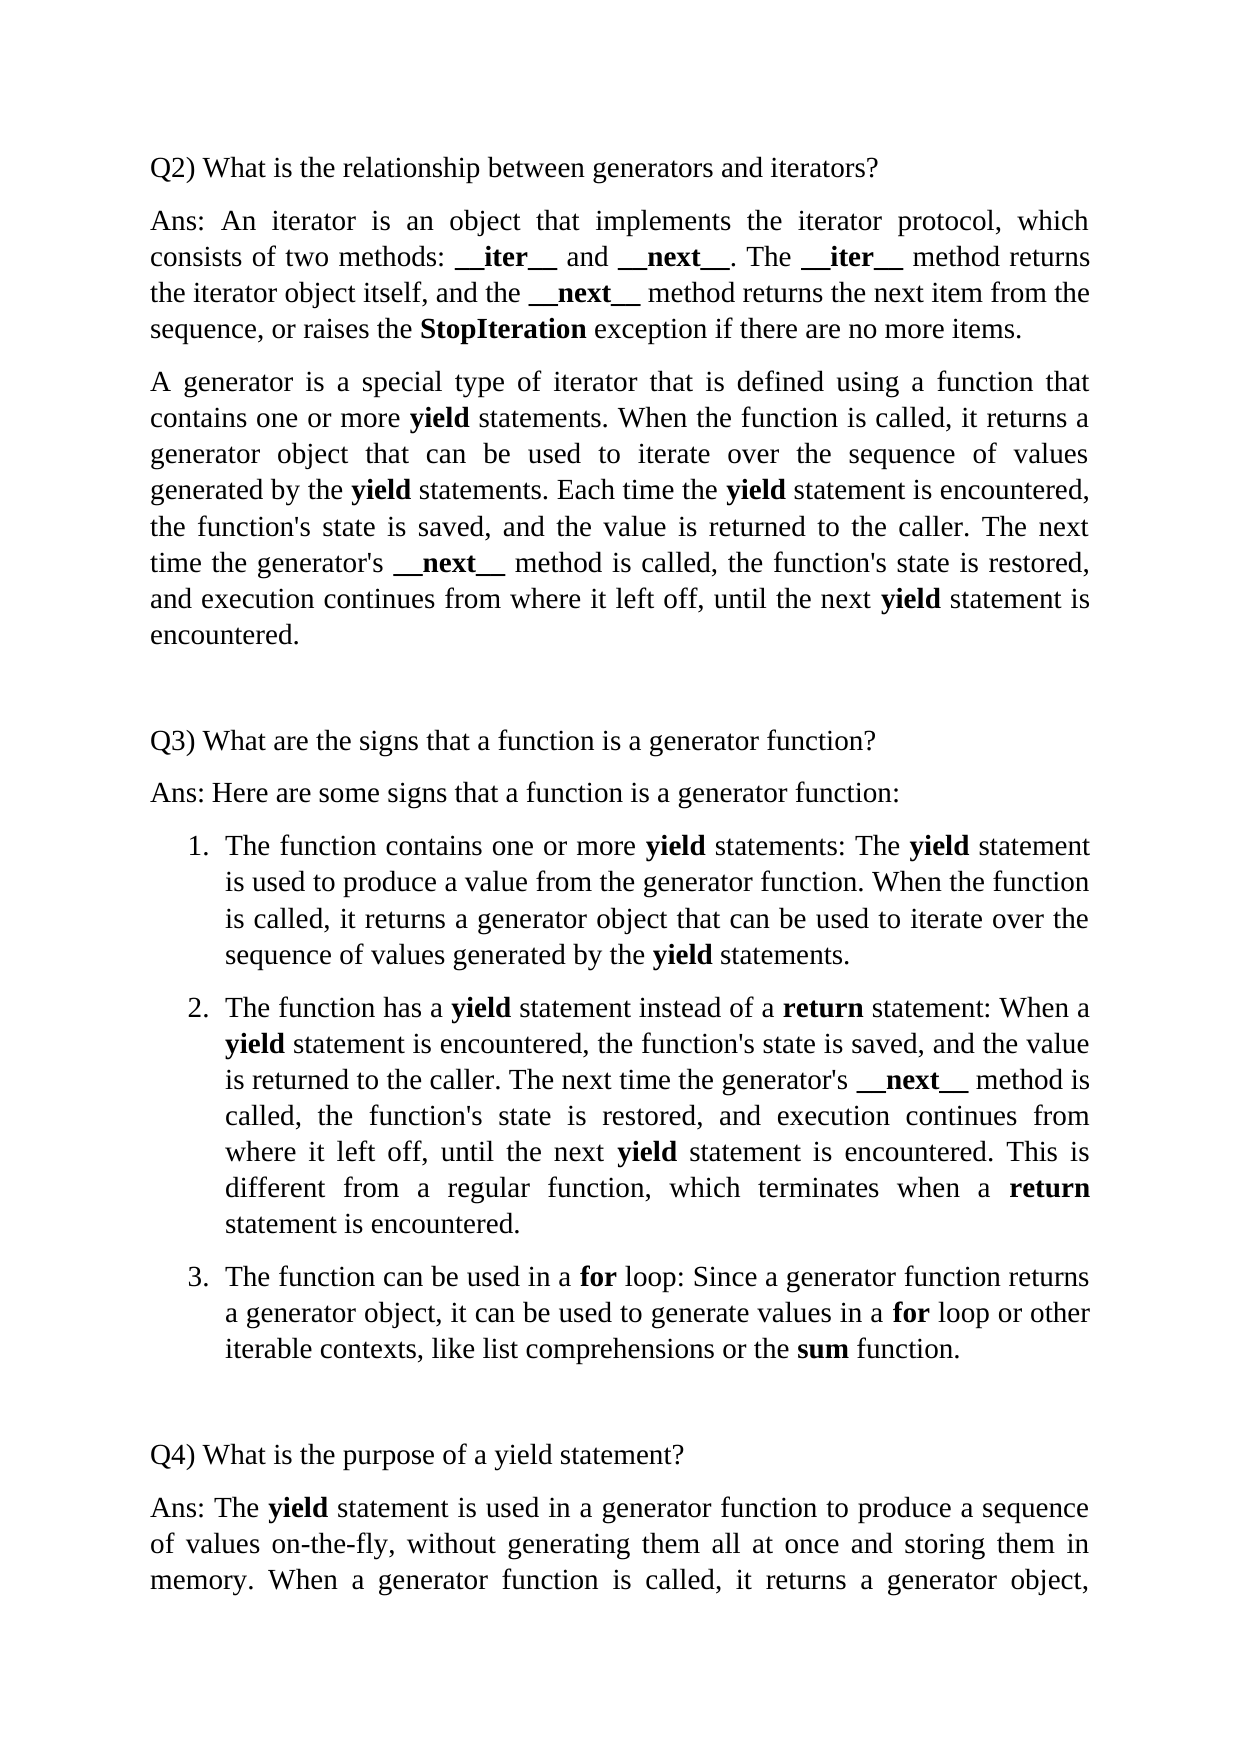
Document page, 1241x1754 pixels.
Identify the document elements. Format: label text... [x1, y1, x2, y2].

text Q2) What is the relationship between generators and iterators? [150, 150, 1090, 183]
text A generator is a special type of iterator that is defined using a function that contains one or more yield statements. When the function is called, it returns a generator object that can be used to iterate over the sequence of values generated by the yield statements. Each time the yield statement is encountered, the function's state is saved, and the value is returned to the caller. The next time the generator's __next__ method is called, the function's state is restored, and execution continues from where it left off, until the next yield statement is encountered. [150, 364, 1090, 651]
text Ans: An iterator is an object that implements the iterator protocol, which consists of two methods: __iter__ and __next__. The __iter__ method returns the iterator object itself, and the __next__ method returns the next item from the sequence, or raises the StopIteration exception if there are no more items. [150, 203, 1090, 345]
text Q3) What are the signs that a function is a generator function? [150, 723, 1090, 756]
list The function has a yield statement instead of a return statement: When a yield statement is encountered, the function's state is saved, and the value is returned to the caller. The next time the generator's __next__ method is called, the function's state is restored, and execution continues from where it left off, until the next yield statement is encountered. This is different from a regular function, which terminates when a return statement is encountered. [187, 990, 1090, 1240]
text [150, 1490, 1090, 1596]
list The function can be used in a for loop: Since a generator function returns a generator object, it can be used to generate values in a for loop or other iterable contexts, like list comprehensions or the sum function. [187, 1259, 1090, 1365]
list The function contains one or more yield statements: The yield statement is used to produce a value from the generator function. When the function is called, it returns a generator object that can be used to iterate over the sequence of values generated by the yield statements. [187, 828, 1090, 970]
text Q4) What is the purpose of a yield statement? [150, 1437, 1090, 1471]
text Ans: Here are some signs that a function is a generator function: [150, 776, 1090, 809]
